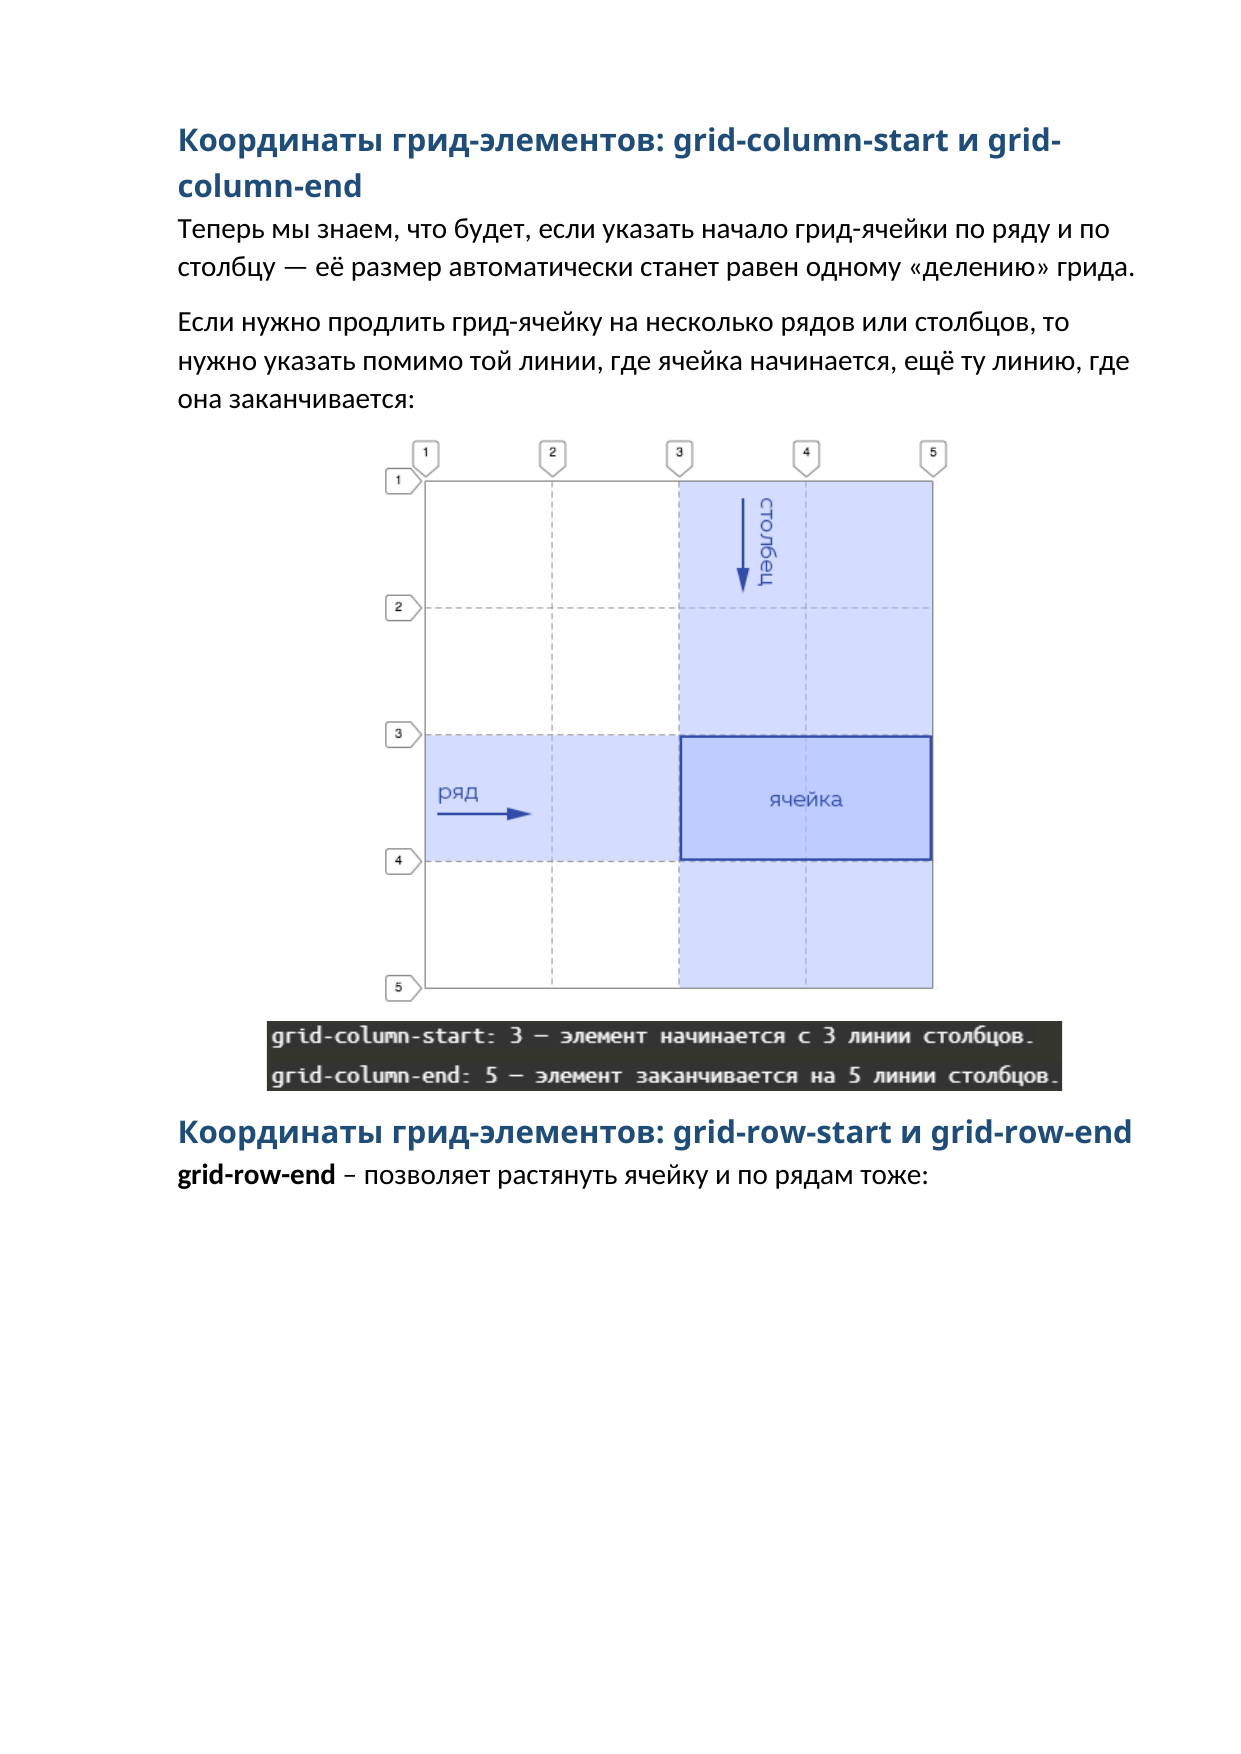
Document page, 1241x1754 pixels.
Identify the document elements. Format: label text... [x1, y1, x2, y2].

text grid-row-end – позволяет растянуть ячейку и по рядам тоже: [177, 1156, 1152, 1191]
picture [380, 435, 949, 1003]
subtitle Координаты грид-элементов: grid-row-start и grid-row-end [177, 1110, 1152, 1152]
text Если нужно продлить грид-ячейку на несколько рядов или столбцов, то нужно указать помимо той линии, где ячейка начинается, ещё ту линию, где она заканчивается: [177, 303, 1152, 416]
subtitle Координаты грид-элементов: grid-column-start и grid-column-end [177, 118, 1152, 207]
picture [266, 1021, 1063, 1091]
text Теперь мы знаем, что будет, если указать начало грид-ячейки по ряду и по столбцу — её размер автоматически станет равен одному «делению» грида. [177, 210, 1152, 284]
